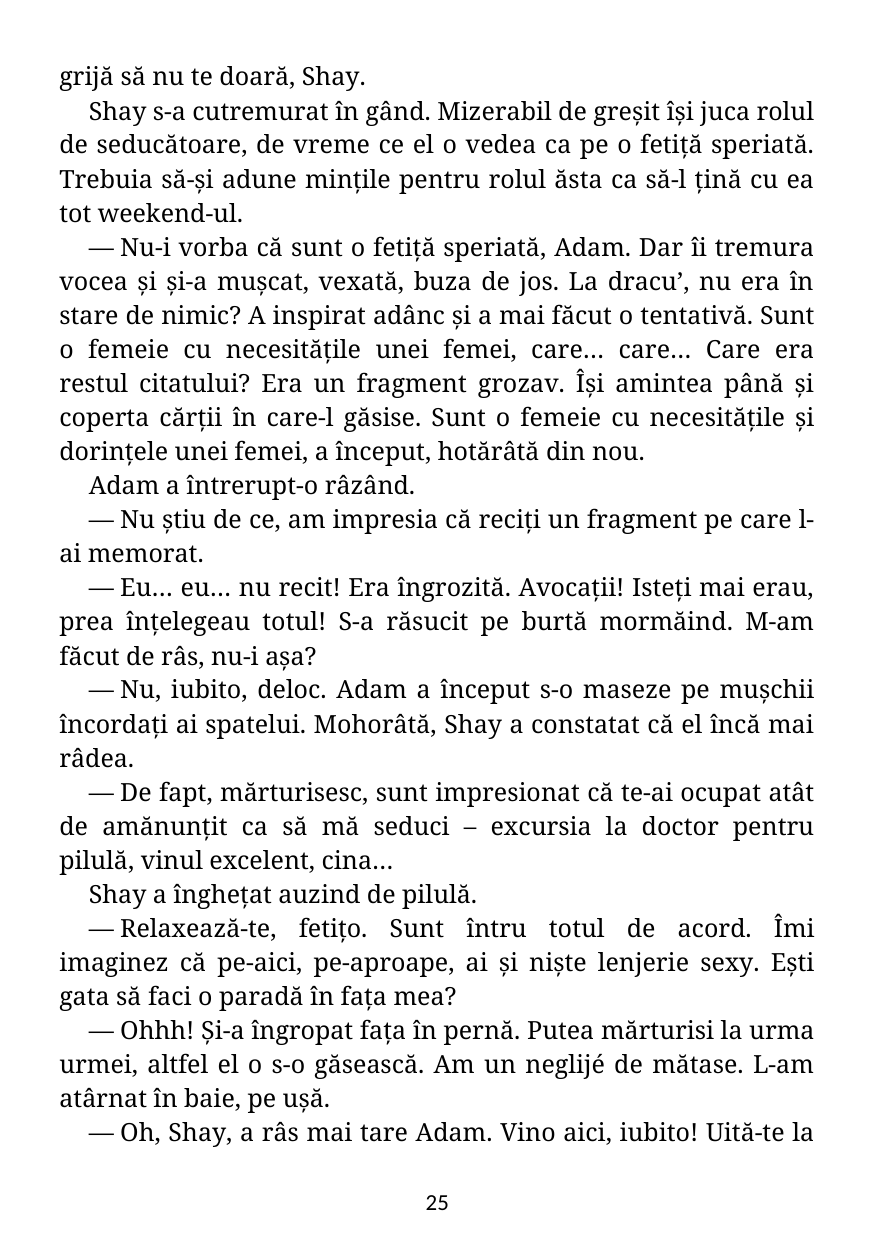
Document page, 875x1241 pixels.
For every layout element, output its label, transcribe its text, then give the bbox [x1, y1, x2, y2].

text Shay s-a cutremurat în gând. Mizerabil de greşit îşi juca rolul de seducătoare, de vreme ce el o vedea ca pe o fetiţă speriată. Trebuia să-şi adune minţile pentru rolul ăsta ca să-l ţină cu ea tot weekend-ul. [59, 93, 815, 229]
text — Relaxează-te, fetiţo. Sunt întru totul de acord. Îmi imaginez că pe-aici, pe-aproape, ai şi nişte lenjerie sexy. Eşti gata să faci o paradă în fața mea? [59, 911, 815, 1013]
text Shay a îngheţat auzind de pilulă. [59, 877, 815, 911]
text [59, 1115, 815, 1149]
text — Nu, iubito, deloc. Adam a început s-o maseze pe muşchii încordaţi ai spatelui. Mohorâtă, Shay a constatat că el încă mai râdea. [59, 672, 815, 774]
text — Eu… eu… nu recit! Era îngrozită. Avocaţii! Isteţi mai erau, prea înţelegeau totul! S-a răsucit pe burtă mormăind. M-am făcut de râs, nu-i aşa? [59, 570, 815, 672]
text — De fapt, mărturisesc, sunt impresionat că te-ai ocupat atât de amănunţit ca să mă seduci – excursia la doctor pentru pilulă, vinul excelent, cina… [59, 774, 815, 877]
text — Nu-i vorba că sunt o fetiţă speriată, Adam. Dar îi tremura vocea şi şi-a muşcat, vexată, buza de jos. La dracu’, nu era în stare de nimic? A inspirat adânc şi a mai făcut o tentativă. Sunt o femeie cu necesităţile unei femei, care… care… Care era restul citatului? Era un fragment grozav. Îşi amintea până şi coperta cărţii în care-l găsise. Sunt o femeie cu necesităţile şi dorinţele unei femei, a început, hotărâtă din nou. [59, 229, 815, 468]
text Adam a întrerupt-o râzând. [59, 468, 815, 502]
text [59, 59, 815, 93]
text — Nu ştiu de ce, am impresia că reciţi un fragment pe care l-ai memorat. [59, 502, 815, 570]
text — Ohhh! Şi-a îngropat faţa în pernă. Putea mărturisi la urma urmei, altfel el o s-o găsească. Am un neglijé de mătase. L-am atârnat în baie, pe uşă. [59, 1013, 815, 1115]
